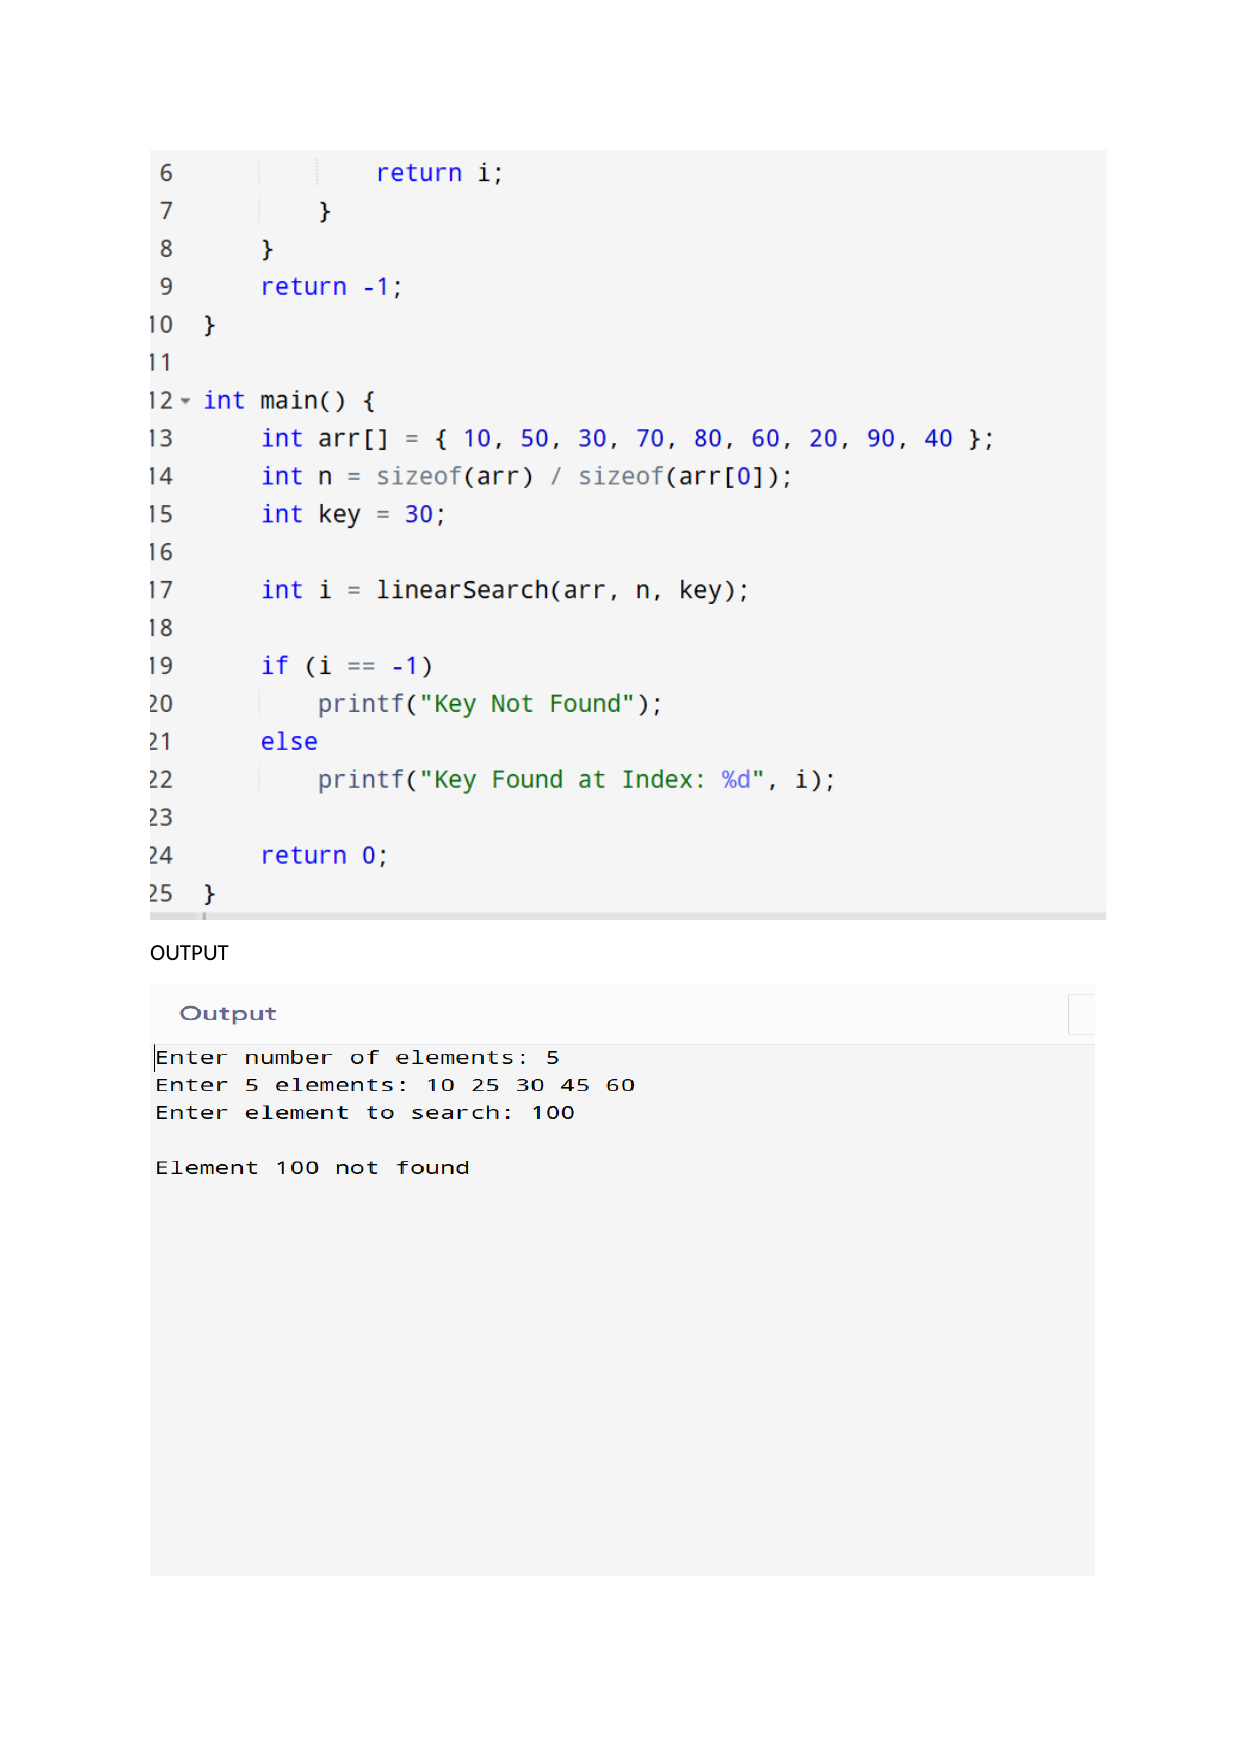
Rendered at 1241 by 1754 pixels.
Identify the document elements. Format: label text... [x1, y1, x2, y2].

text OUTPUT [150, 938, 1090, 966]
picture [150, 150, 1107, 920]
picture [150, 985, 1096, 1576]
